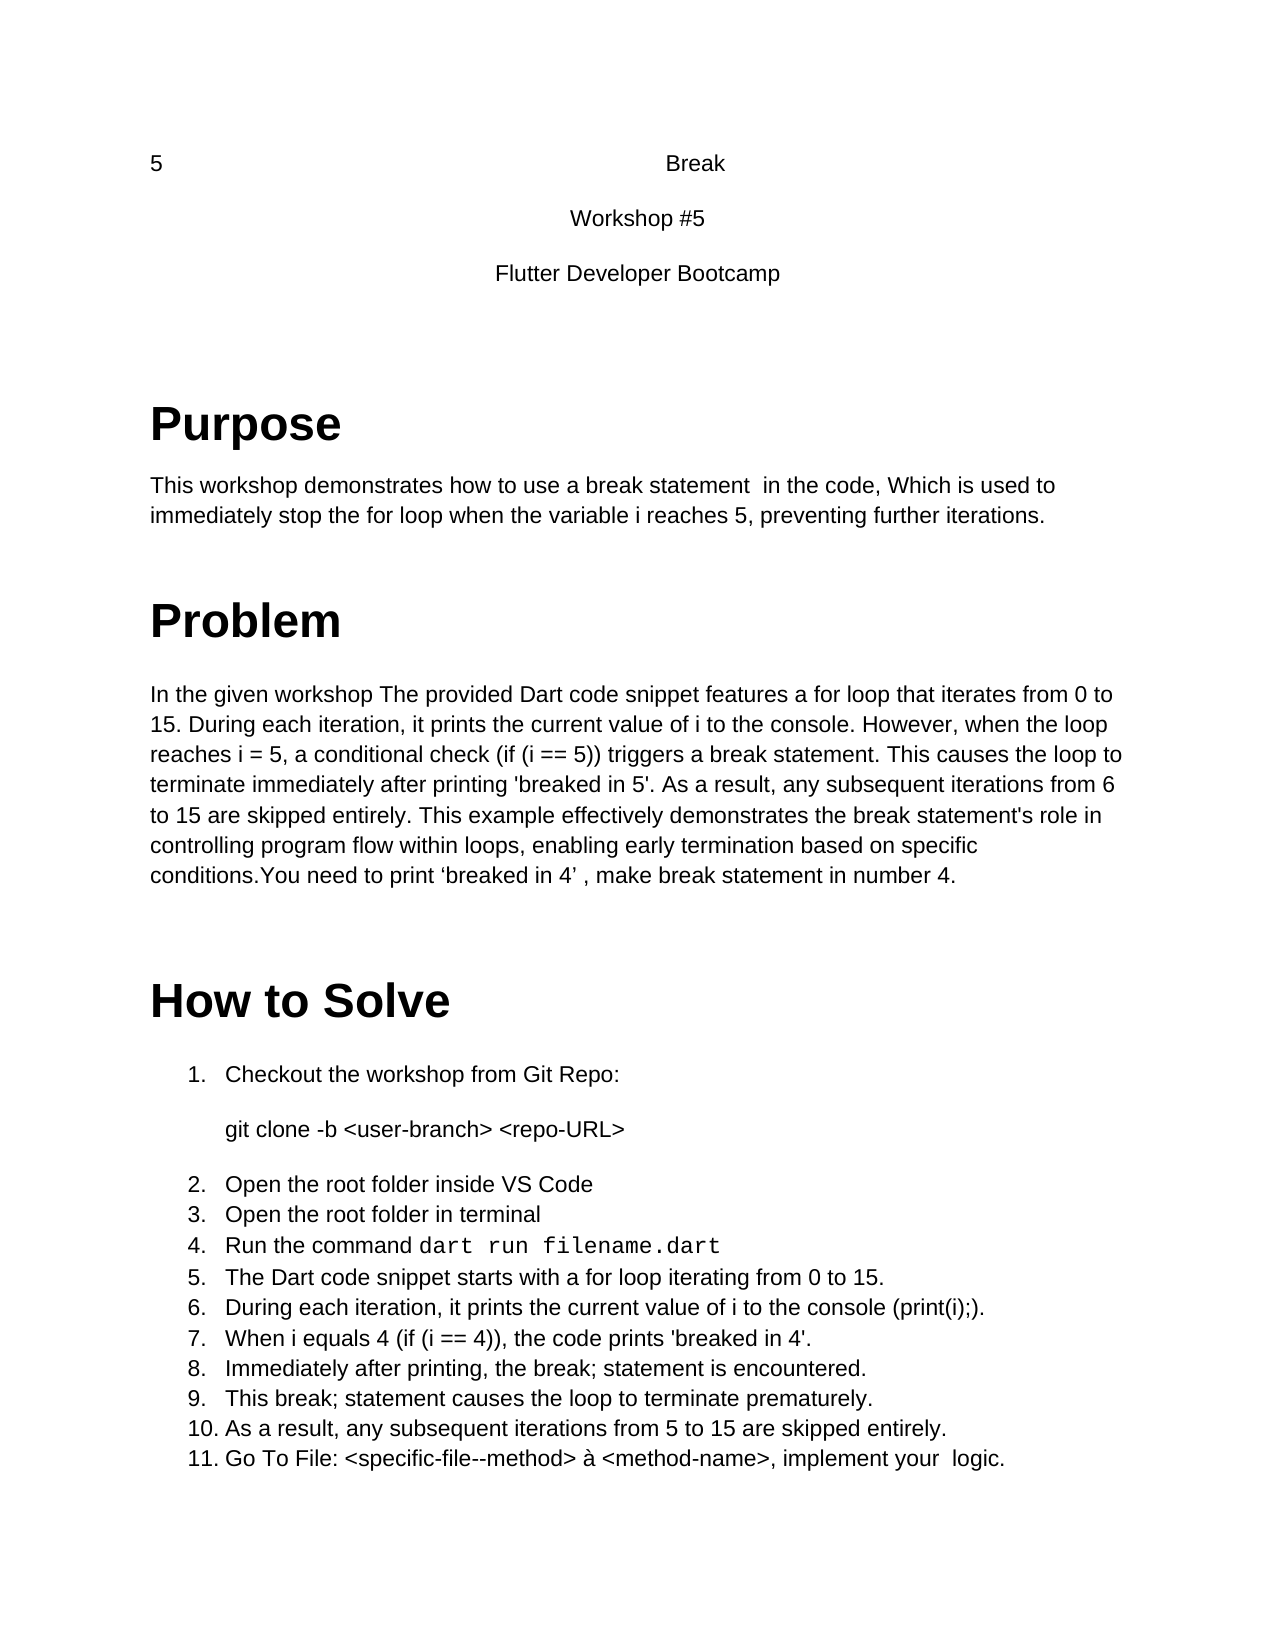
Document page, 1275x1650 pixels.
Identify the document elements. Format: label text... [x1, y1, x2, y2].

text 5 Break [150, 150, 1125, 176]
text In the given workshop The provided Dart code snippet features a for loop that iterates from 0 to 15. During each iteration, it prints the current value of i to the console. However, when the loop reaches i = 5, a conditional check (if (i == 5)) triggers a break statement. This causes the loop to terminate immediately after printing 'breaked in 5'. As a result, any subsequent iterations from 6 to 15 are skipped entirely. This example effectively demonstrates the break statement's role in controlling program flow within loops, enabling early termination based on specific conditions.You need to print ‘breaked in 4’ , make break statement in number 4. [150, 681, 1125, 888]
text This workshop demonstrates how to use a break statement in the code, Which is used to immediately stop the for loop when the variable i reaches 5, preventing further iterations. [150, 472, 1125, 528]
list Open the root folder inside VS Code [187, 1171, 1125, 1198]
subtitle Purpose [150, 396, 1125, 451]
list Go To File: <specific-file--method> à <method-name>, implement your logic. [187, 1445, 1125, 1472]
list The Dart code snippet starts with a for loop iterating from 0 to 15. [187, 1264, 1125, 1291]
text Workshop #5 [150, 205, 1125, 232]
list Run the command dart run filename.dart [187, 1232, 1125, 1260]
list When i equals 4 (if (i == 4)), the code prints 'breaked in 4'. [187, 1324, 1125, 1351]
text Problem [150, 592, 1125, 648]
text git clone -b <user-branch> <repo-URL> [225, 1116, 1125, 1142]
list During each iteration, it prints the current value of i to the console (print(i);). [187, 1294, 1125, 1321]
list Checkout the workshop from Git Repo: [187, 1061, 1125, 1087]
list Immediately after printing, the break; statement is encountered. [187, 1355, 1125, 1381]
text Flutter Developer Bootcamp [150, 260, 1125, 287]
list Open the root folder in terminal [187, 1201, 1125, 1228]
list As a result, any subsequent iterations from 5 to 15 are skipped entirely. [187, 1415, 1125, 1442]
text How to Solve [150, 972, 1125, 1028]
list This break; statement causes the loop to terminate prematurely. [187, 1385, 1125, 1411]
